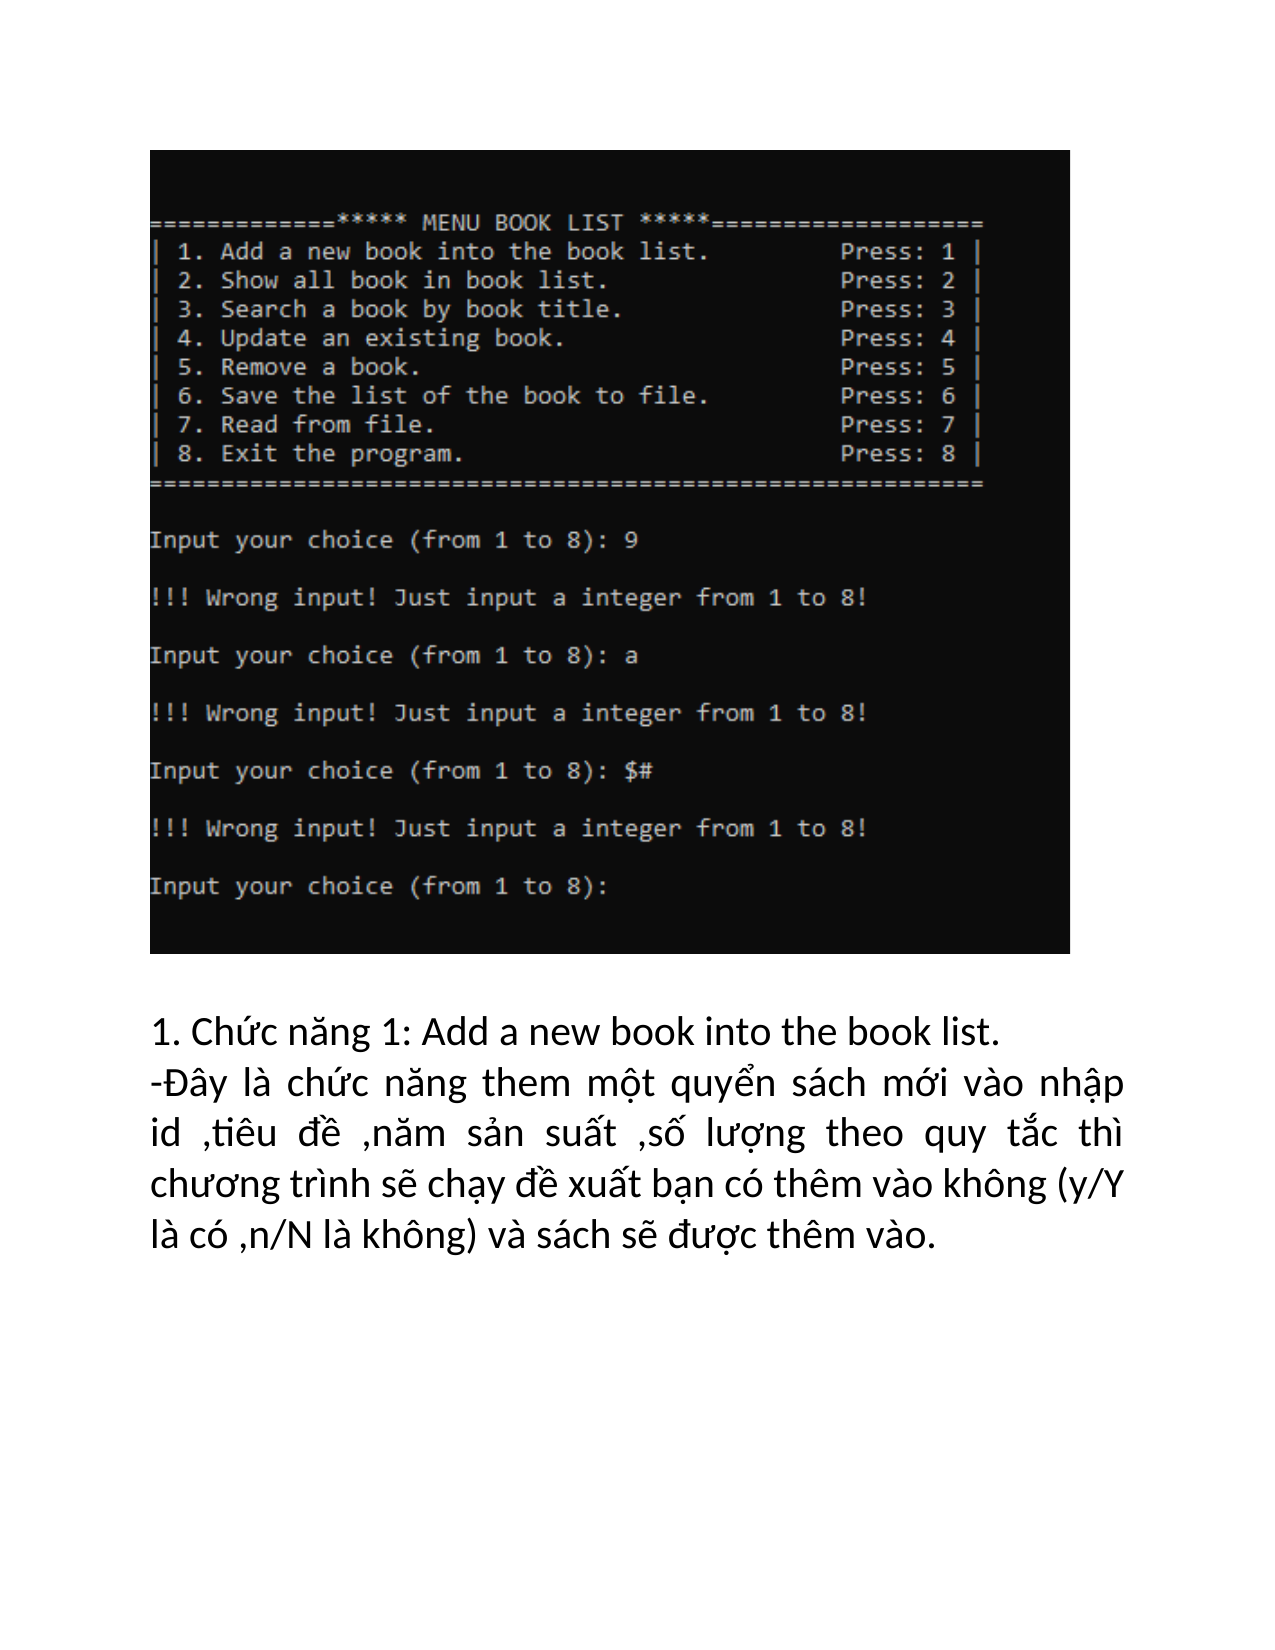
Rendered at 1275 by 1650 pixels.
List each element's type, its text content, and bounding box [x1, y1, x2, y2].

text -Đây là chức năng them một quyển sách mới vào nhập id ,tiêu đề ,năm sản suất ,số lượng theo quy tắc thì chương trình sẽ chạy đề xuất bạn có thêm vào không (y/Y là có ,n/N là không) và sách sẽ được thêm vào. [150, 1056, 1125, 1259]
text 1. Chức năng 1: Add a new book into the book list. [150, 1005, 1125, 1056]
picture [150, 150, 1071, 954]
